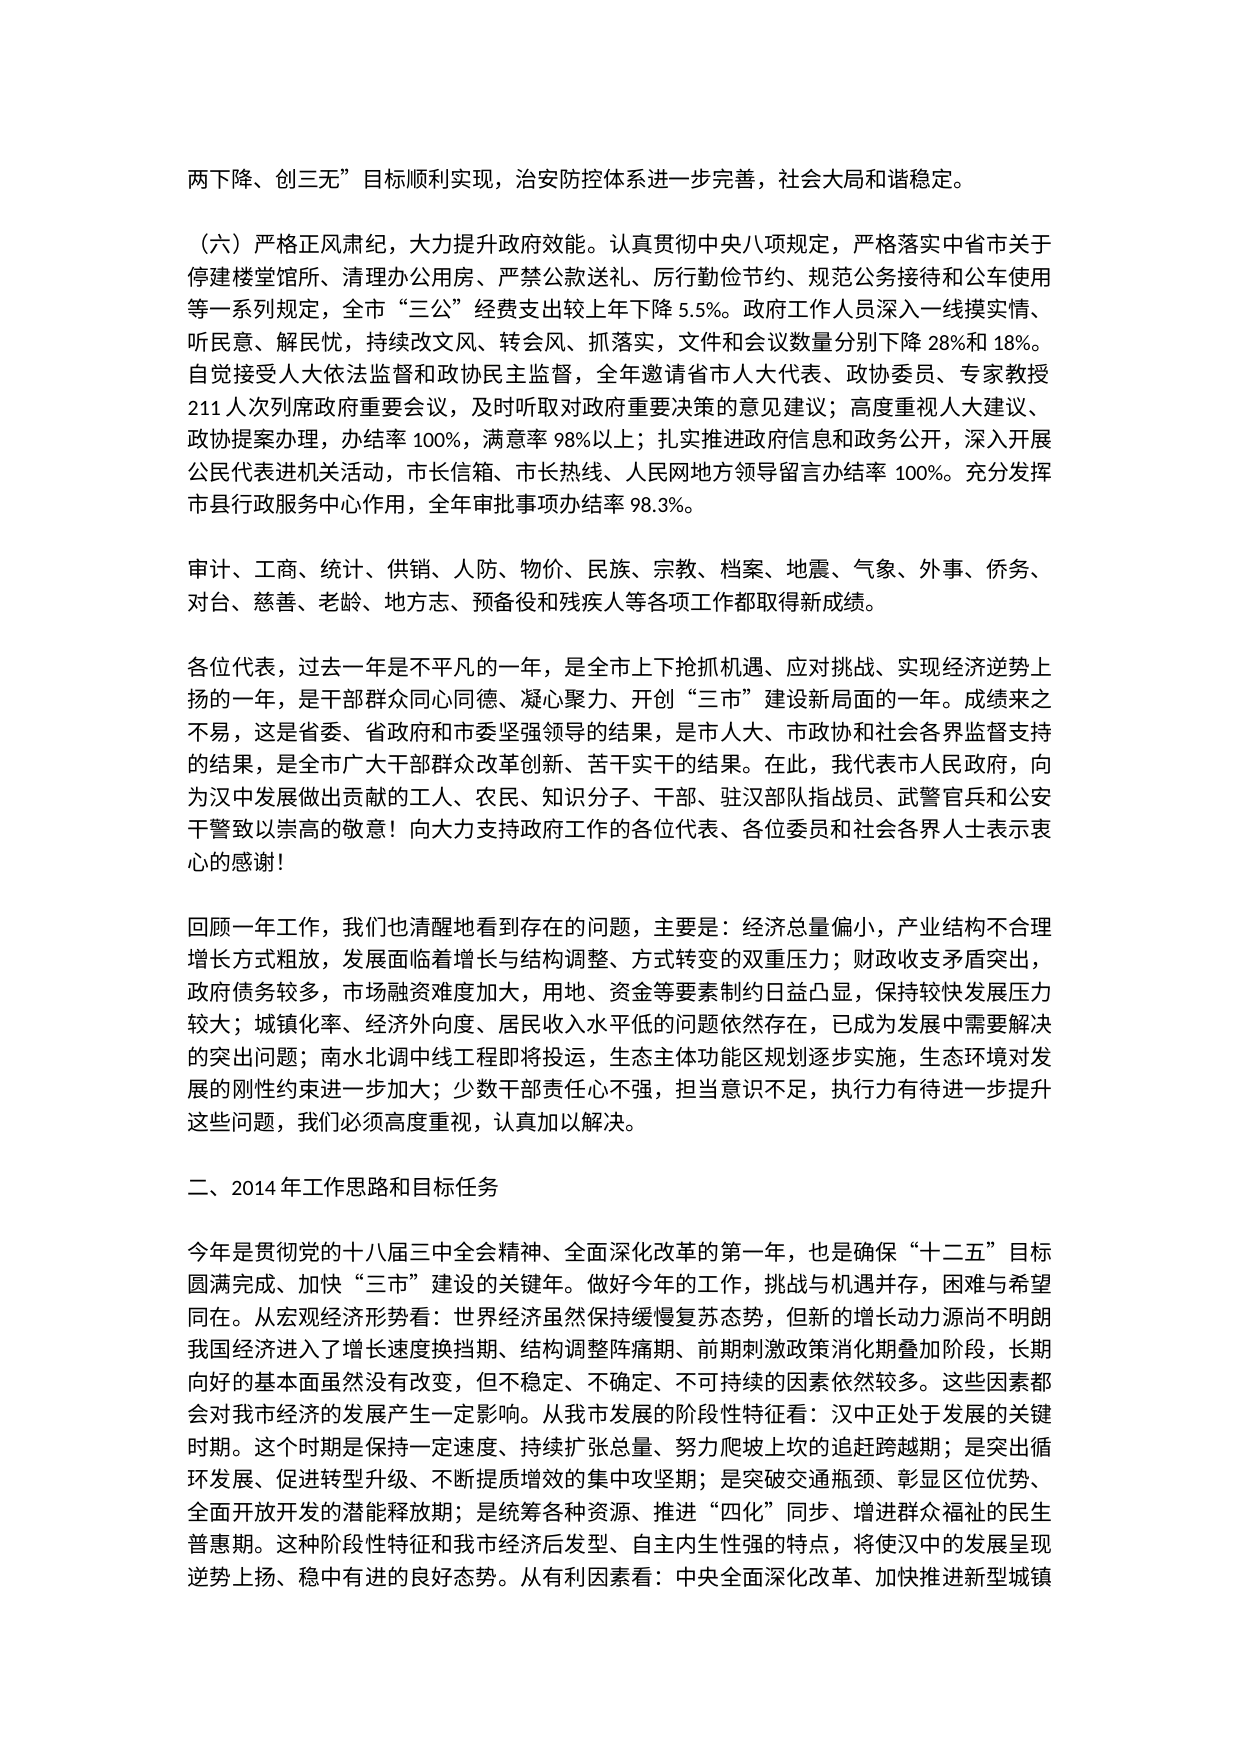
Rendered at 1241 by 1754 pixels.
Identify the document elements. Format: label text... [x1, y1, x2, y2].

text （六）严格正风肃纪，大力提升政府效能。认真贯彻中央八项规定，严格落实中省市关于停建楼堂馆所、清理办公用房、严禁公款送礼、厉行勤俭节约、规范公务接待和公车使用等一系列规定，全市“三公”经费支出较上年下降5.5%。政府工作人员深入一线摸实情、听民意、解民忧，持续改文风、转会风、抓落实，文件和会议数量分别下降28%和18%。自觉接受人大依法监督和政协民主监督，全年邀请省市人大代表、政协委员、专家教授211人次列席政府重要会议，及时听取对政府重要决策的意见建议；高度重视人大建议、政协提案办理，办结率100%，满意率98%以上；扎实推进政府信息和政务公开，深入开展公民代表进机关活动，市长信箱、市长热线、人民网地方领导留言办结率100%。充分发挥市县行政服务中心作用，全年审批事项办结率98.3%。 [187, 227, 1053, 519]
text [187, 162, 1053, 194]
text 各位代表，过去一年是不平凡的一年，是全市上下抢抓机遇、应对挑战、实现经济逆势上扬的一年，是干部群众同心同德、凝心聚力、开创“三市”建设新局面的一年。成绩来之不易，这是省委、省政府和市委坚强领导的结果，是市人大、市政协和社会各界监督支持的结果，是全市广大干部群众改革创新、苦干实干的结果。在此，我代表市人民政府，向为汉中发展做出贡献的工人、农民、知识分子、干部、驻汉部队指战员、武警官兵和公安干警致以崇高的敬意！向大力支持政府工作的各位代表、各位委员和社会各界人士表示衷心的感谢！ [187, 649, 1053, 877]
text 审计、工商、统计、供销、人防、物价、民族、宗教、档案、地震、气象、外事、侨务、对台、慈善、老龄、地方志、预备役和残疾人等各项工作都取得新成绩。 [187, 552, 1053, 617]
text 回顾一年工作，我们也清醒地看到存在的问题，主要是：经济总量偏小，产业结构不合理，增长方式粗放，发展面临着增长与结构调整、方式转变的双重压力；财政收支矛盾突出，政府债务较多，市场融资难度加大，用地、资金等要素制约日益凸显，保持较快发展压力较大；城镇化率、经济外向度、居民收入水平低的问题依然存在，已成为发展中需要解决的突出问题；南水北调中线工程即将投运，生态主体功能区规划逐步实施，生态环境对发展的刚性约束进一步加大；少数干部责任心不强，担当意识不足，执行力有待进一步提升。这些问题，我们必须高度重视，认真加以解决。 [187, 909, 1053, 1137]
text 二、2014年工作思路和目标任务 [187, 1169, 1053, 1202]
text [187, 1234, 1053, 1592]
